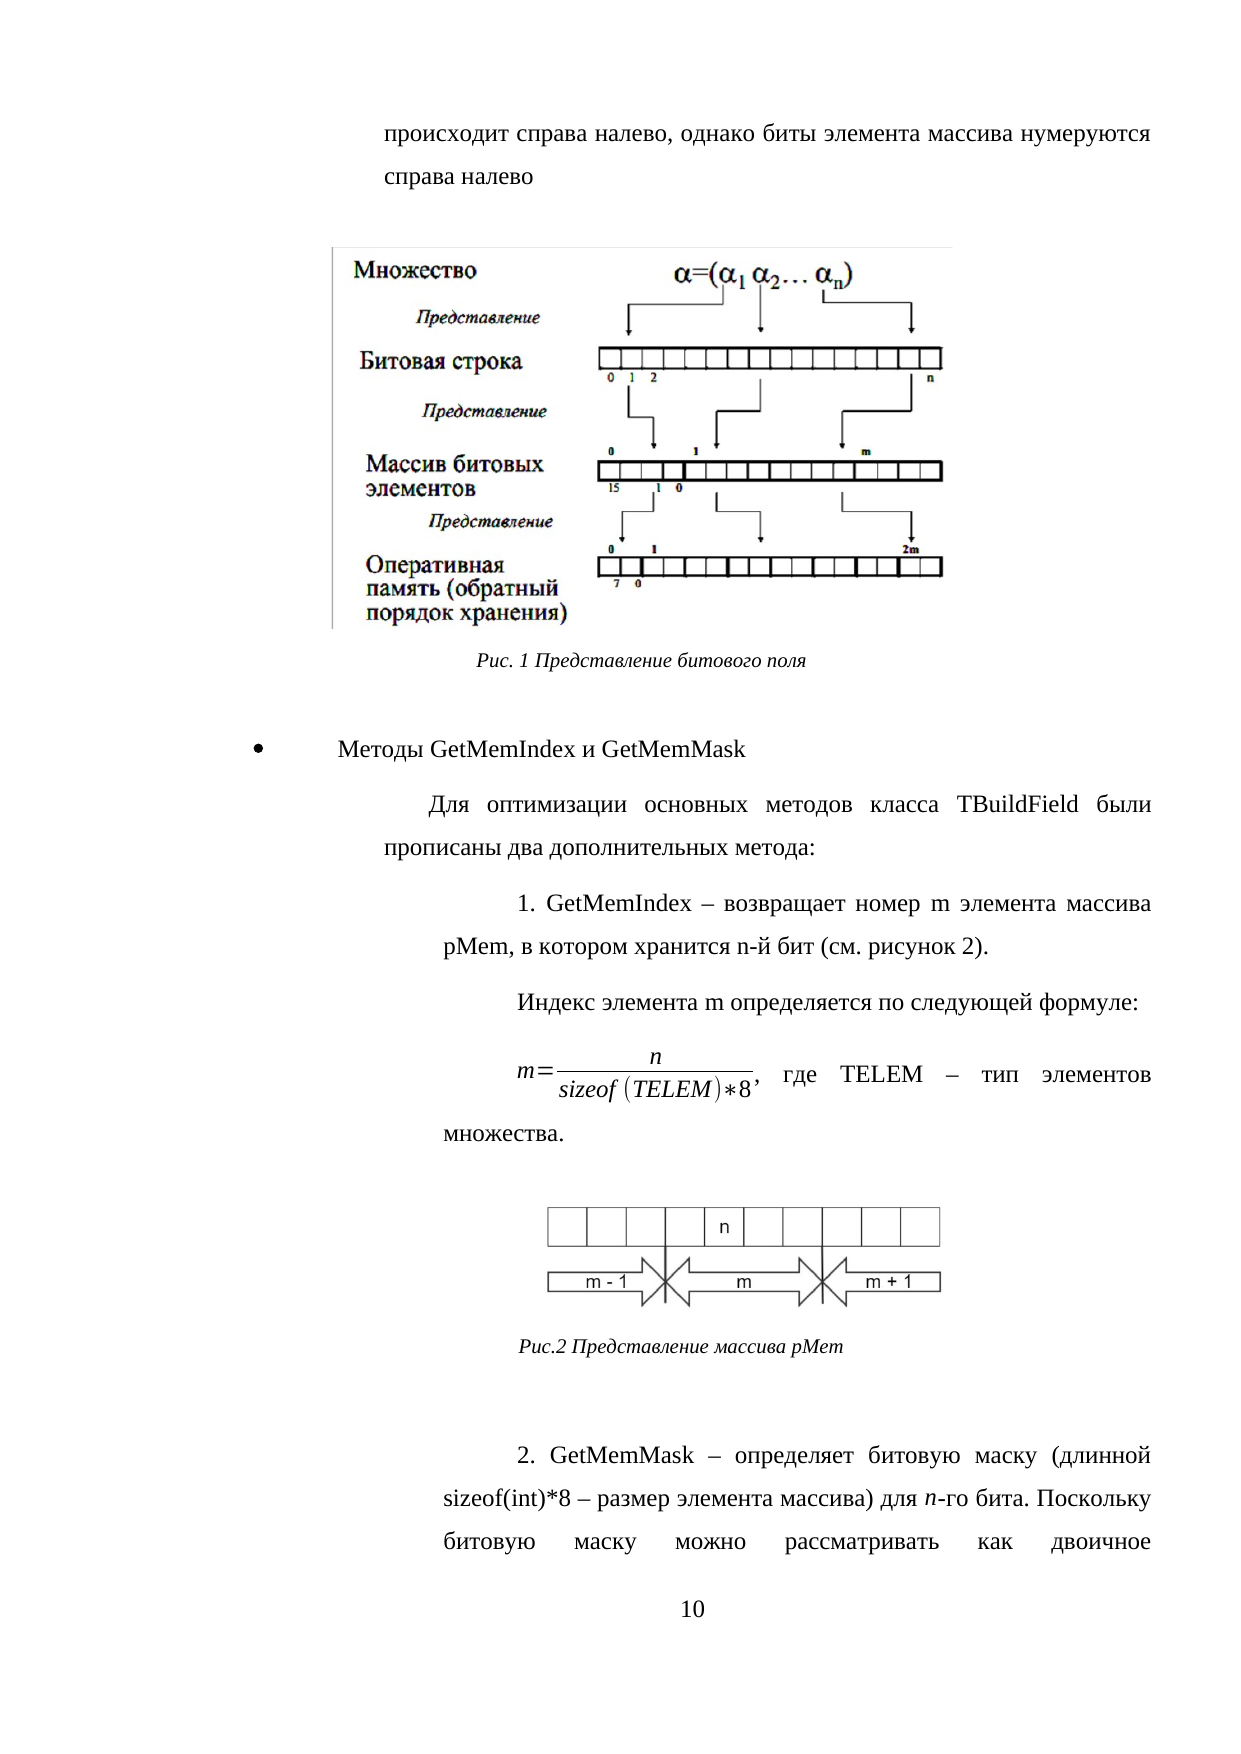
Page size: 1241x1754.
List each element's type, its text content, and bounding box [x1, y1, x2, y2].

text Рис. 1 Представление битового поля [44, 648, 1152, 672]
picture [331, 247, 953, 629]
text Индекс элемента m определяется по следующей формуле: [443, 987, 1152, 1016]
text Для оптимизации основных методов класса TBuildField были прописаны два дополнительных метода: [384, 789, 1152, 861]
picture [516, 1173, 987, 1328]
list GetMemIndex – возвращает номер m элемента массива pMem, в котором хранится n-й бит (см. рисунок 2). [443, 888, 1152, 960]
text , где TELEM – тип элементов множества. [443, 1042, 1152, 1147]
list Методы GetMemIndex и GetMemMask [252, 734, 1152, 762]
